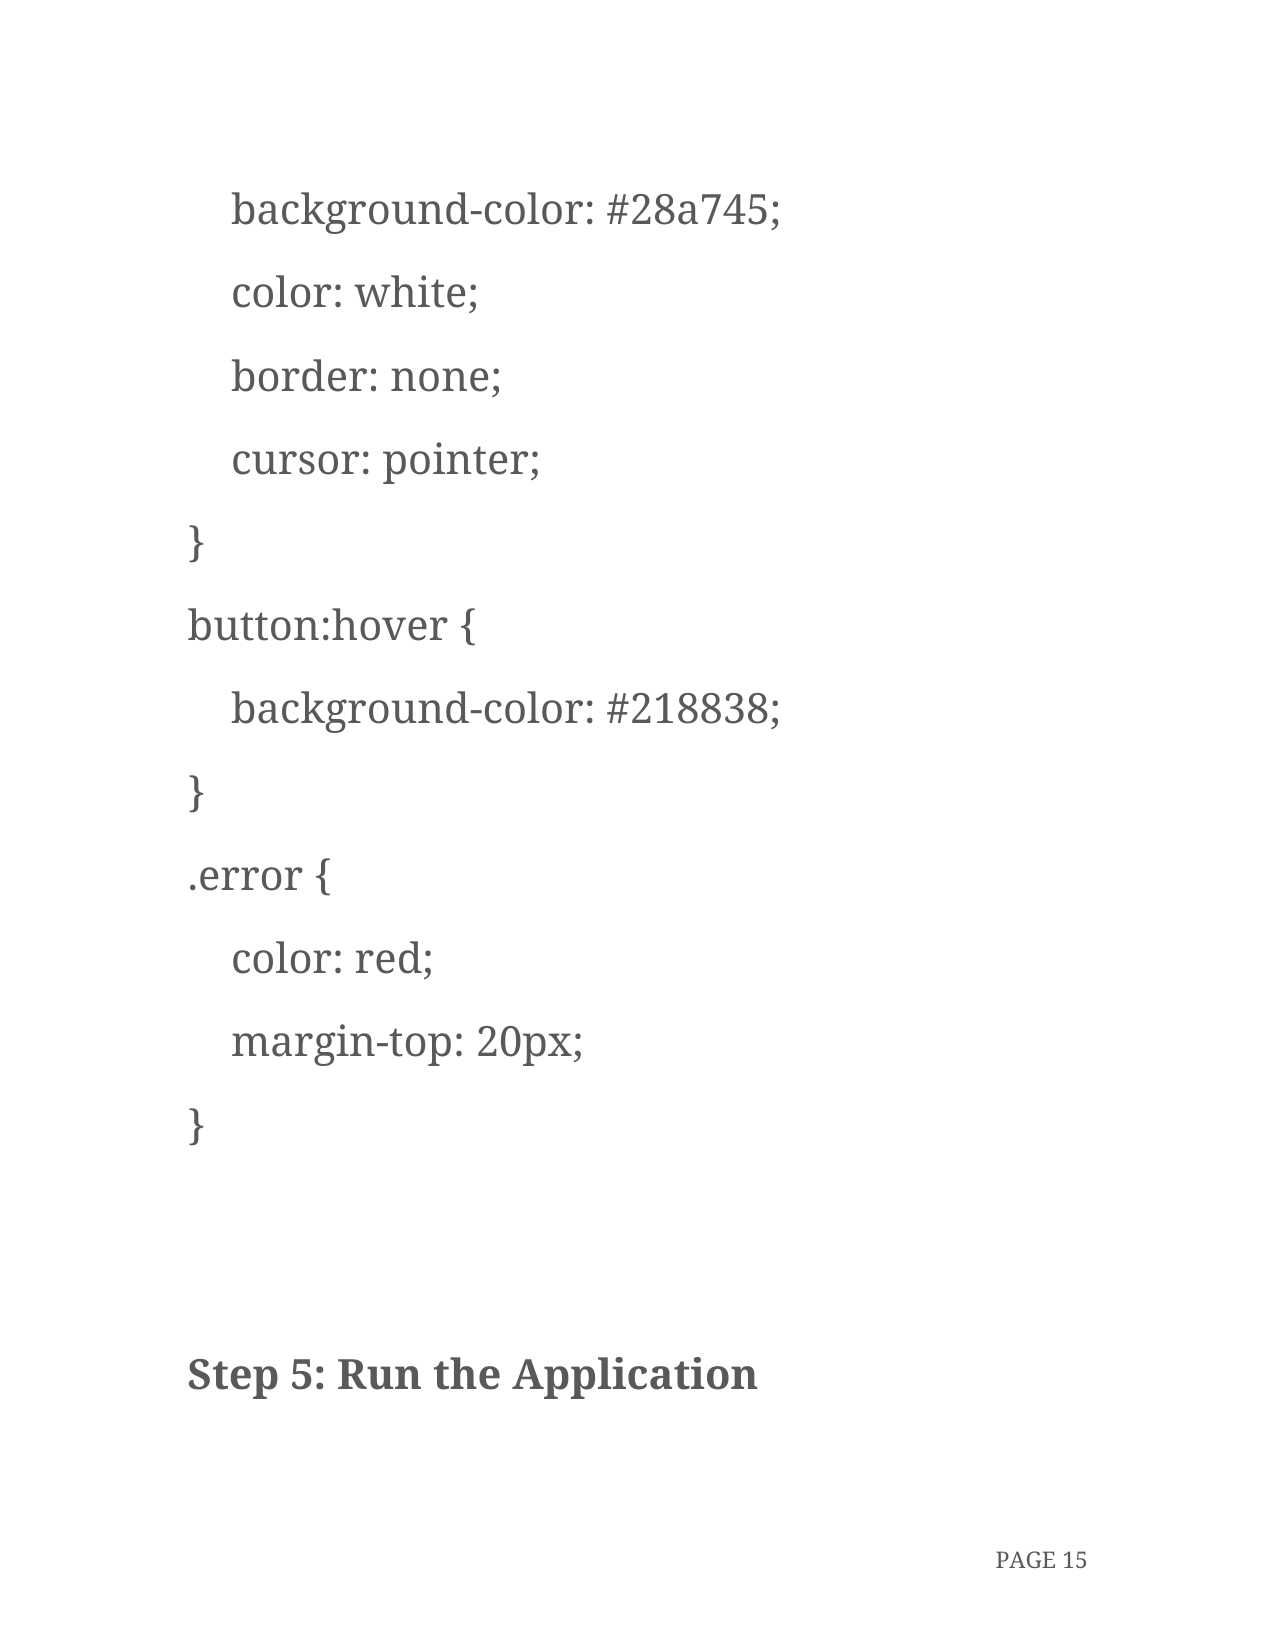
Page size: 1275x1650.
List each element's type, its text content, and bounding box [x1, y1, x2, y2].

text background-color: #28a745; [187, 180, 1087, 237]
text color: white; [187, 263, 1087, 320]
text button:hover { [187, 596, 1087, 653]
text cursor: pointer; [187, 430, 1087, 486]
text border: none; [187, 346, 1087, 403]
text .error { [187, 846, 1087, 903]
text color: red; [187, 929, 1087, 986]
text margin-top: 20px; [187, 1012, 1087, 1069]
text Step 5: Run the Application [187, 1345, 1087, 1402]
text } [187, 513, 1087, 570]
text } [187, 1096, 1087, 1152]
text } [187, 763, 1087, 819]
text background-color: #218838; [187, 679, 1087, 736]
